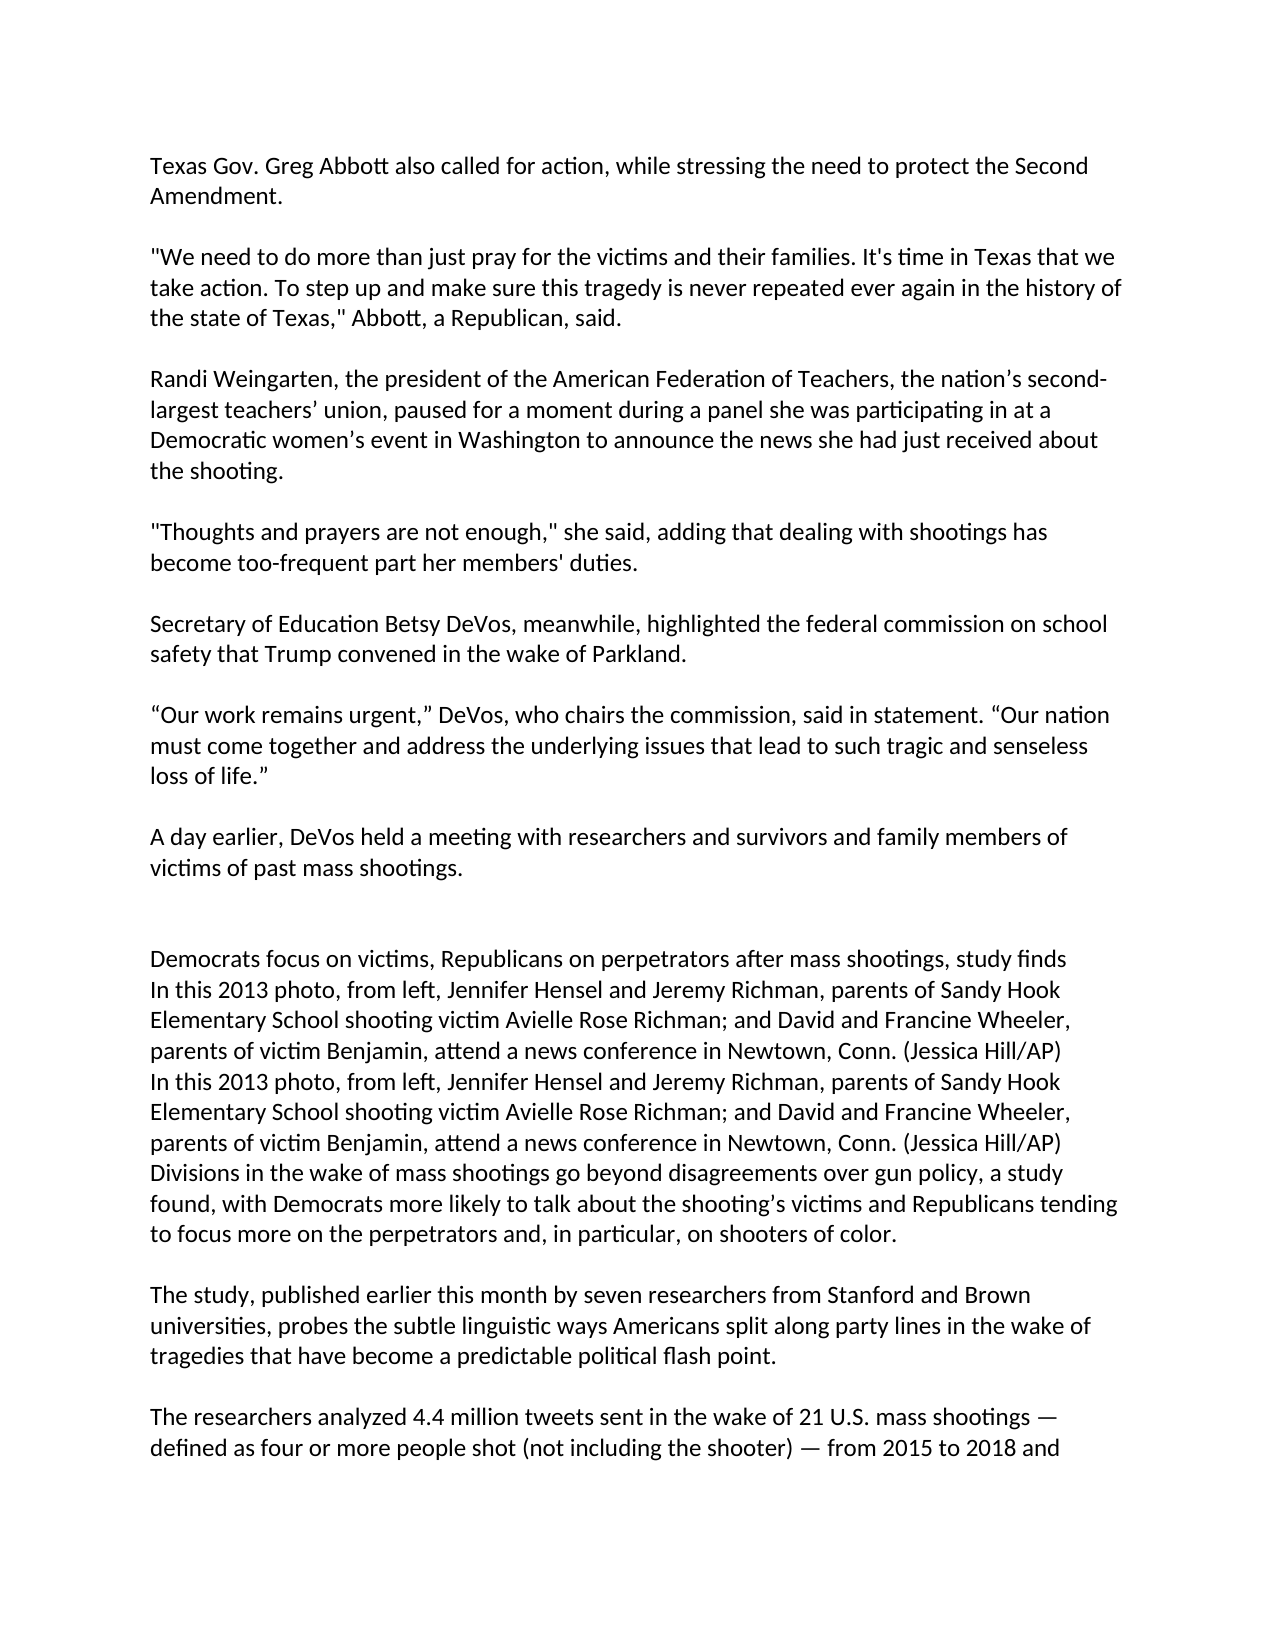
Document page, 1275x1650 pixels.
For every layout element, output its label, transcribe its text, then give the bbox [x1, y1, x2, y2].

text In this 2013 photo, from left, Jennifer Hensel and Jeremy Richman, parents of Sandy Hook Elementary School shooting victim Avielle Rose Richman; and David and Francine Wheeler, parents of victim Benjamin, attend a news conference in Newtown, Conn. (Jessica Hill/AP) [150, 1066, 1125, 1157]
text Divisions in the wake of mass shootings go beyond disagreements over gun policy, a study found, with Democrats more likely to talk about the shooting’s victims and Republicans tending to focus more on the perpetrators and, in particular, on shooters of color. [150, 1157, 1125, 1249]
text Secretary of Education Betsy DeVos, meanwhile, highlighted the federal commission on school safety that Trump convened in the wake of Parkland. [150, 608, 1125, 669]
text "Thoughts and prayers are not enough," she said, adding that dealing with shootings has become too-frequent part her members' duties. [150, 516, 1125, 577]
text In this 2013 photo, from left, Jennifer Hensel and Jeremy Richman, parents of Sandy Hook Elementary School shooting victim Avielle Rose Richman; and David and Francine Wheeler, parents of victim Benjamin, attend a news conference in Newtown, Conn. (Jessica Hill/AP) [150, 974, 1125, 1066]
text Randi Weingarten, the president of the American Federation of Teachers, the nation’s second-largest teachers’ union, paused for a moment during a panel she was participating in at a Democratic women’s event in Washington to announce the news she had just received about the shooting. [150, 364, 1125, 486]
text "We need to do more than just pray for the victims and their families. It's time in Texas that we take action. To step up and make sure this tragedy is never repeated ever again in the history of the state of Texas," Abbott, a Republican, said. [150, 242, 1125, 333]
text Democrats focus on victims, Republicans on perpetrators after mass shootings, study finds [150, 943, 1125, 974]
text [150, 1401, 1125, 1462]
text The study, published earlier this month by seven researchers from Stanford and Brown universities, probes the subtle linguistic ways Americans split along party lines in the wake of tragedies that have become a predictable political flash point. [150, 1279, 1125, 1371]
text “Our work remains urgent,” DeVos, who chairs the commission, said in statement. “Our nation must come together and address the underlying issues that lead to such tragic and senseless loss of life.” [150, 699, 1125, 791]
text A day earlier, DeVos held a meeting with researchers and survivors and family members of victims of past mass shootings. [150, 821, 1125, 882]
text Texas Gov. Greg Abbott also called for action, while stressing the need to protect the Second Amendment. [150, 150, 1125, 211]
